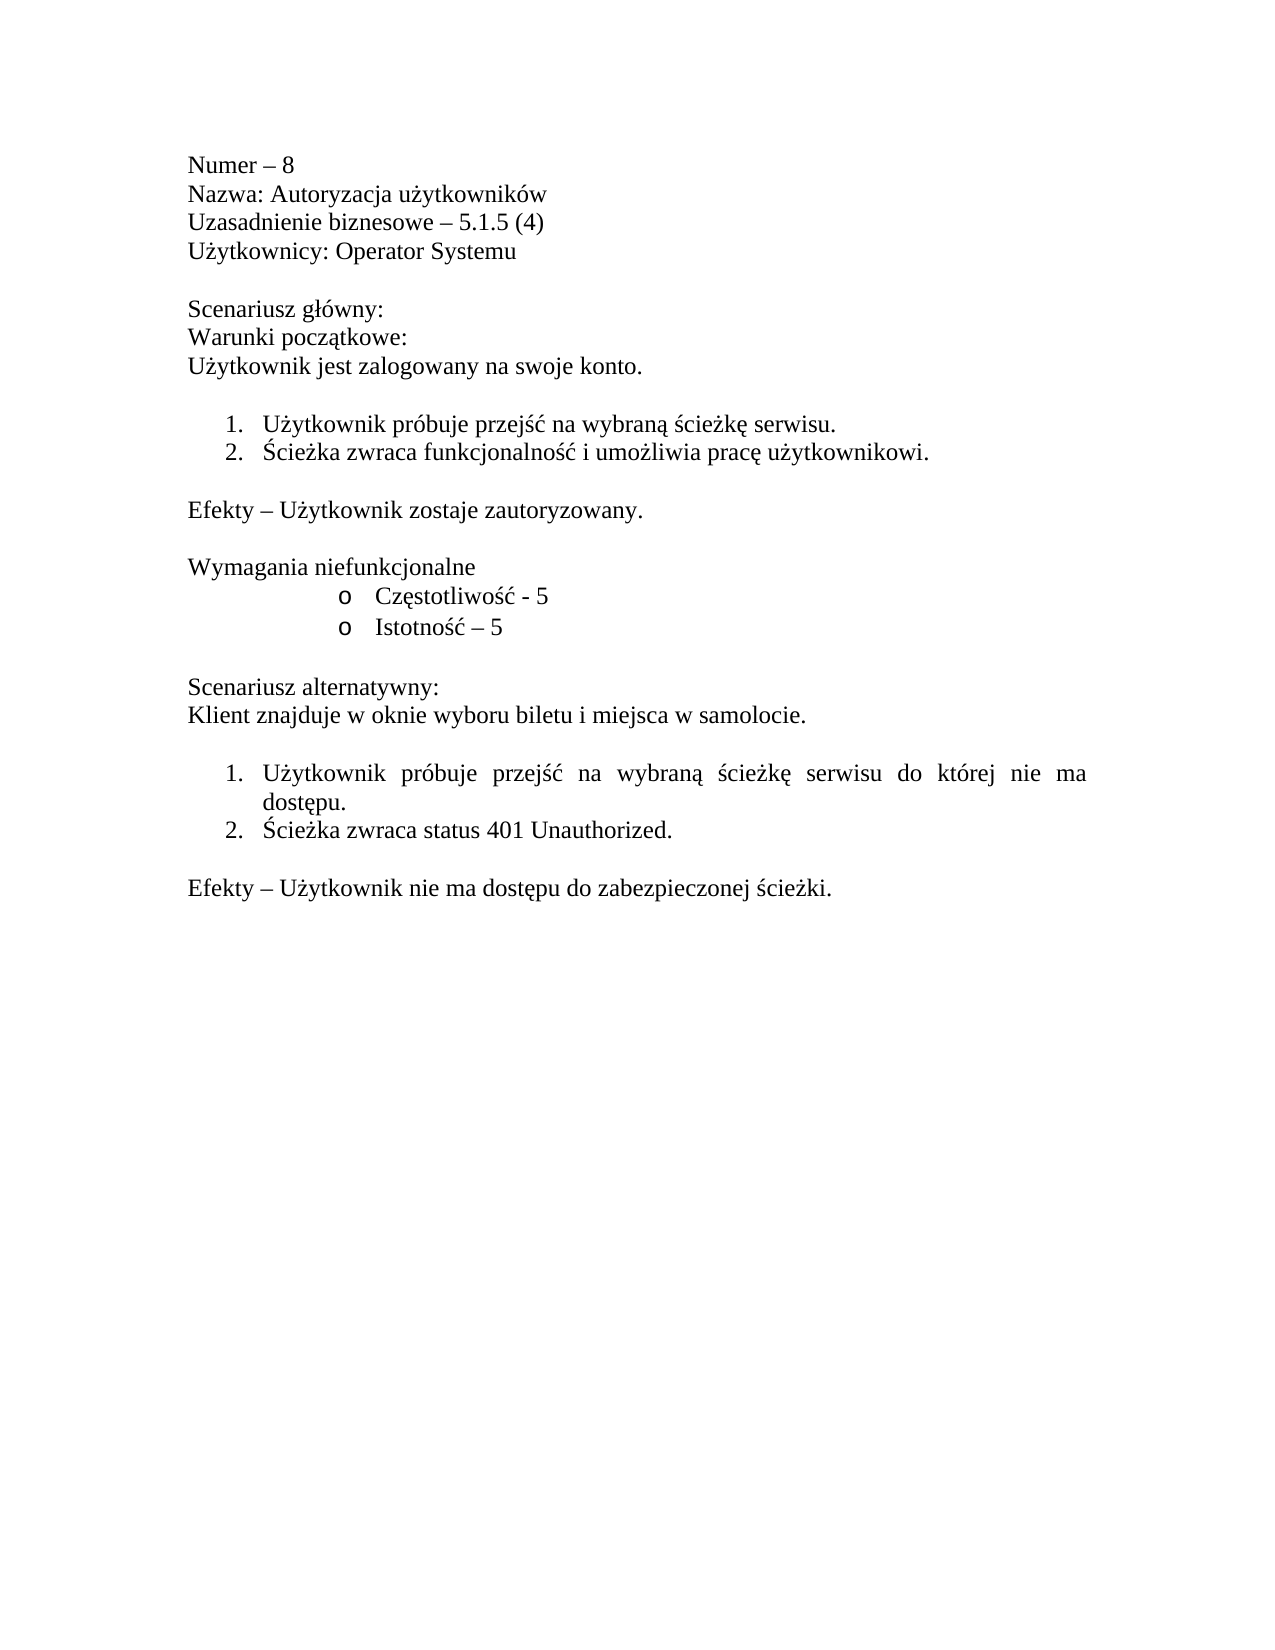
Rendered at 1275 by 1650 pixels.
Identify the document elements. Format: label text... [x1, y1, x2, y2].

list Ścieżka zwraca funkcjonalność i umożliwia pracę użytkownikowi. [225, 437, 1087, 466]
text Uzasadnienie biznesowe – 5.1.5 (4) [187, 207, 1087, 236]
text Numer – 8 [187, 150, 1087, 179]
text Klient znajduje w oknie wyboru biletu i miejsca w samolocie. [187, 700, 1087, 729]
list Użytkownik próbuje przejść na wybraną ścieżkę serwisu. [225, 409, 1087, 437]
text Efekty – Użytkownik nie ma dostępu do zabezpieczonej ścieżki. [187, 873, 1087, 902]
text Efekty – Użytkownik zostaje zautoryzowany. [187, 495, 1087, 524]
list Użytkownik próbuje przejść na wybraną ścieżkę serwisu do której nie ma dostępu. [225, 758, 1087, 815]
text Scenariusz alternatywny: [187, 672, 1087, 700]
text Scenariusz główny: [187, 294, 1087, 322]
text Użytkownik jest zalogowany na swoje konto. [187, 351, 1087, 380]
list Istotność – 5 [337, 612, 1087, 643]
list Ścieżka zwraca status 401 Unauthorized. [225, 815, 1087, 844]
text Wymagania niefunkcjonalne [187, 552, 1087, 581]
text Użytkownicy: Operator Systemu [187, 236, 1087, 265]
list Częstotliwość - 5 [337, 581, 1087, 612]
text Nazwa: Autoryzacja użytkowników [187, 179, 1087, 207]
text Warunki początkowe: [187, 322, 1087, 351]
